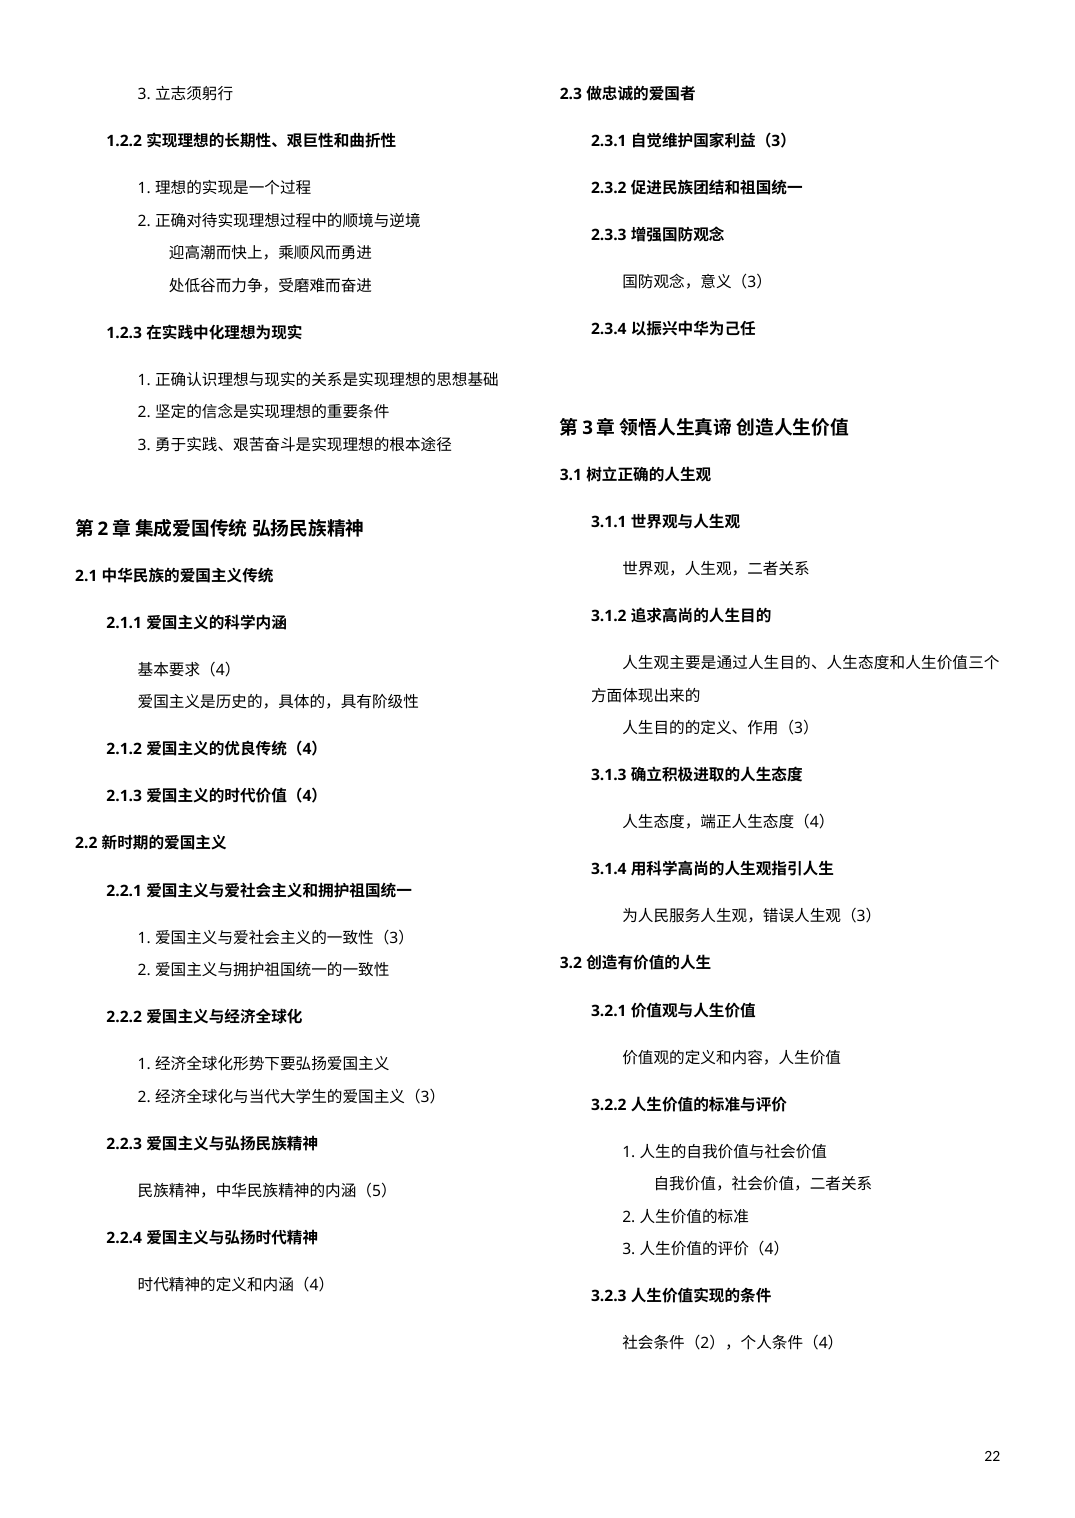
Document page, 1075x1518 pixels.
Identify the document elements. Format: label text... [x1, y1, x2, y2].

subtitle 2.3.2 促进民族团结和祖国统一 [559, 171, 1000, 203]
text 人生态度，端正人生态度（4） [591, 805, 1000, 837]
subtitle 3.1 树立正确的人生观 [559, 457, 1000, 490]
text 时代精神的定义和内涵（4） [106, 1268, 515, 1300]
subtitle 3.2.3 人生价值实现的条件 [559, 1279, 1000, 1311]
subtitle 2.2.4 爱国主义与弘扬时代精神 [75, 1221, 515, 1253]
subtitle 3.1.1 世界观与人生观 [559, 504, 1000, 537]
text 3. 勇于实践、艰苦奋斗是实现理想的根本途径 [106, 427, 515, 460]
text 世界观，人生观，二者关系 [591, 551, 1000, 584]
subtitle 2.2 新时期的爱国主义 [75, 826, 515, 858]
subtitle 3.2 创造有价值的人生 [559, 946, 1000, 978]
text 1. 经济全球化形势下要弘扬爱国主义 [106, 1047, 515, 1079]
text 迎高潮而快上，乘顺风而勇进 [137, 236, 515, 268]
subtitle 3.1.2 追求高尚的人生目的 [559, 598, 1000, 631]
text 国防观念，意义（3） [591, 265, 1000, 297]
text 为人民服务人生观，错误人生观（3） [591, 899, 1000, 931]
text 3. 立志须躬行 [106, 76, 515, 109]
subtitle 2.2.3 爱国主义与弘扬民族精神 [75, 1126, 515, 1159]
subtitle 3.2.1 价值观与人生价值 [559, 993, 1000, 1026]
text 人生目的的定义、作用（3） [591, 711, 1000, 743]
text 2. 经济全球化与当代大学生的爱国主义（3） [106, 1079, 515, 1112]
text 1. 爱国主义与爱社会主义的一致性（3） [106, 920, 515, 953]
subtitle 2.3.1 自觉维护国家利益（3） [559, 123, 1000, 156]
subtitle 2.1.3 爱国主义的时代价值（4） [75, 779, 515, 811]
subtitle 第2章 集成爱国传统 弘扬民族精神 [75, 511, 515, 543]
subtitle 1.2.2 实现理想的长期性、艰巨性和曲折性 [75, 123, 515, 156]
subtitle 3.1.3 确立积极进取的人生态度 [559, 758, 1000, 790]
subtitle 2.1.1 爱国主义的科学内涵 [75, 605, 515, 638]
text 1. 正确认识理想与现实的关系是实现理想的思想基础 [106, 362, 515, 395]
subtitle 2.2.1 爱国主义与爱社会主义和拥护祖国统一 [75, 873, 515, 906]
text 1. 人生的自我价值与社会价值 [591, 1134, 1000, 1167]
text 爱国主义是历史的，具体的，具有阶级性 [106, 685, 515, 717]
text 人生观主要是通过人生目的、人生态度和人生价值三个方面体现出来的 [591, 646, 1000, 711]
text 处低谷而力争，受磨难而奋进 [137, 268, 515, 301]
text 价值观的定义和内容，人生价值 [591, 1040, 1000, 1073]
text 2. 坚定的信念是实现理想的重要条件 [106, 395, 515, 427]
text 自我价值，社会价值，二者关系 [622, 1167, 1000, 1199]
text 社会条件（2），个人条件（4） [591, 1326, 1000, 1358]
subtitle 3.1.4 用科学高尚的人生观指引人生 [559, 852, 1000, 884]
subtitle 3.2.2 人生价值的标准与评价 [559, 1087, 1000, 1120]
text 1. 理想的实现是一个过程 [106, 171, 515, 203]
subtitle 2.1.2 爱国主义的优良传统（4） [75, 732, 515, 764]
text 2. 爱国主义与拥护祖国统一的一致性 [106, 953, 515, 985]
subtitle 2.1 中华民族的爱国主义传统 [75, 558, 515, 591]
subtitle 1.2.3 在实践中化理想为现实 [75, 315, 515, 348]
text 2. 正确对待实现理想过程中的顺境与逆境 [106, 203, 515, 236]
subtitle 2.3.4 以振兴中华为己任 [559, 312, 1000, 344]
text 2. 人生价值的标准 [591, 1199, 1000, 1232]
text 3. 人生价值的评价（4） [591, 1232, 1000, 1264]
subtitle 2.3 做忠诚的爱国者 [559, 76, 1000, 109]
subtitle 第3章 领悟人生真谛 创造人生价值 [559, 410, 1000, 443]
text 民族精神，中华民族精神的内涵（5） [106, 1173, 515, 1206]
text 基本要求（4） [106, 652, 515, 685]
subtitle 2.2.2 爱国主义与经济全球化 [75, 1000, 515, 1032]
subtitle 2.3.3 增强国防观念 [559, 218, 1000, 250]
